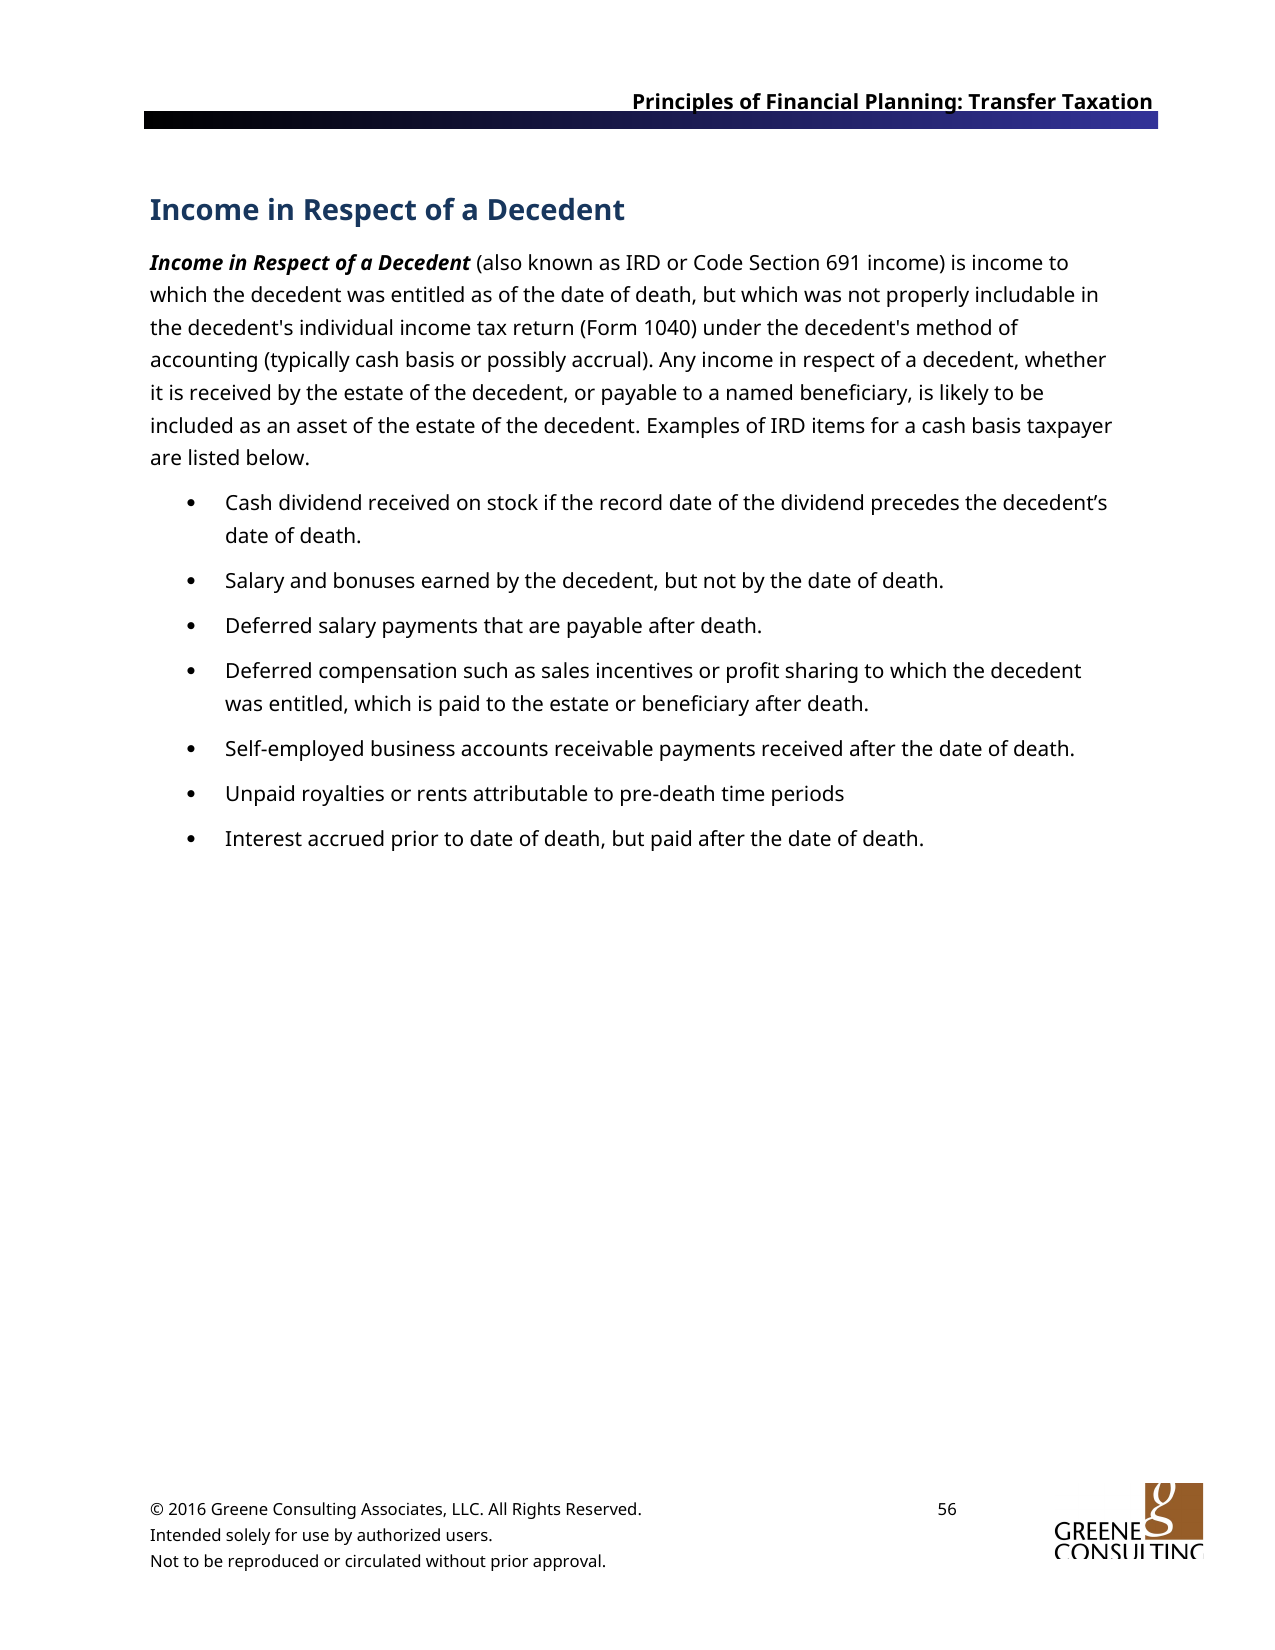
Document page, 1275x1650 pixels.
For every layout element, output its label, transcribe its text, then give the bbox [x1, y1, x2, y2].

picture [1053, 1483, 1203, 1558]
text Income in Respect of a Decedent (also known as IRD or Code Section 691 income) is income to which the decedent was entitled as of the date of death, but which was not properly includable in the decedent's individual income tax return (Form 1040) under the decedent's method of accounting (typically cash basis or possibly accrual). Any income in respect of a decedent, whether it is received by the estate of the decedent, or payable to a named beneficiary, is likely to be included as an asset of the estate of the decedent. Examples of IRD items for a cash basis taxpayer are listed below. [150, 248, 1125, 472]
list Cash dividend received on stock if the record date of the dividend precedes the decedent’s date of death. [187, 488, 1125, 549]
list Unpaid royalties or rents attributable to pre-death time periods [187, 779, 1125, 808]
subtitle Income in Respect of a Decedent [150, 189, 1125, 229]
list Self-employed business accounts receivable payments received after the date of death. [187, 734, 1125, 762]
list Deferred compensation such as sales incentives or profit sharing to which the decedent was entitled, which is paid to the estate or beneficiary after death. [187, 656, 1125, 717]
list Deferred salary payments that are payable after death. [187, 611, 1125, 640]
list Salary and bonuses earned by the decedent, but not by the date of death. [187, 566, 1125, 594]
list Interest accrued prior to date of death, but paid after the date of death. [187, 824, 1125, 853]
